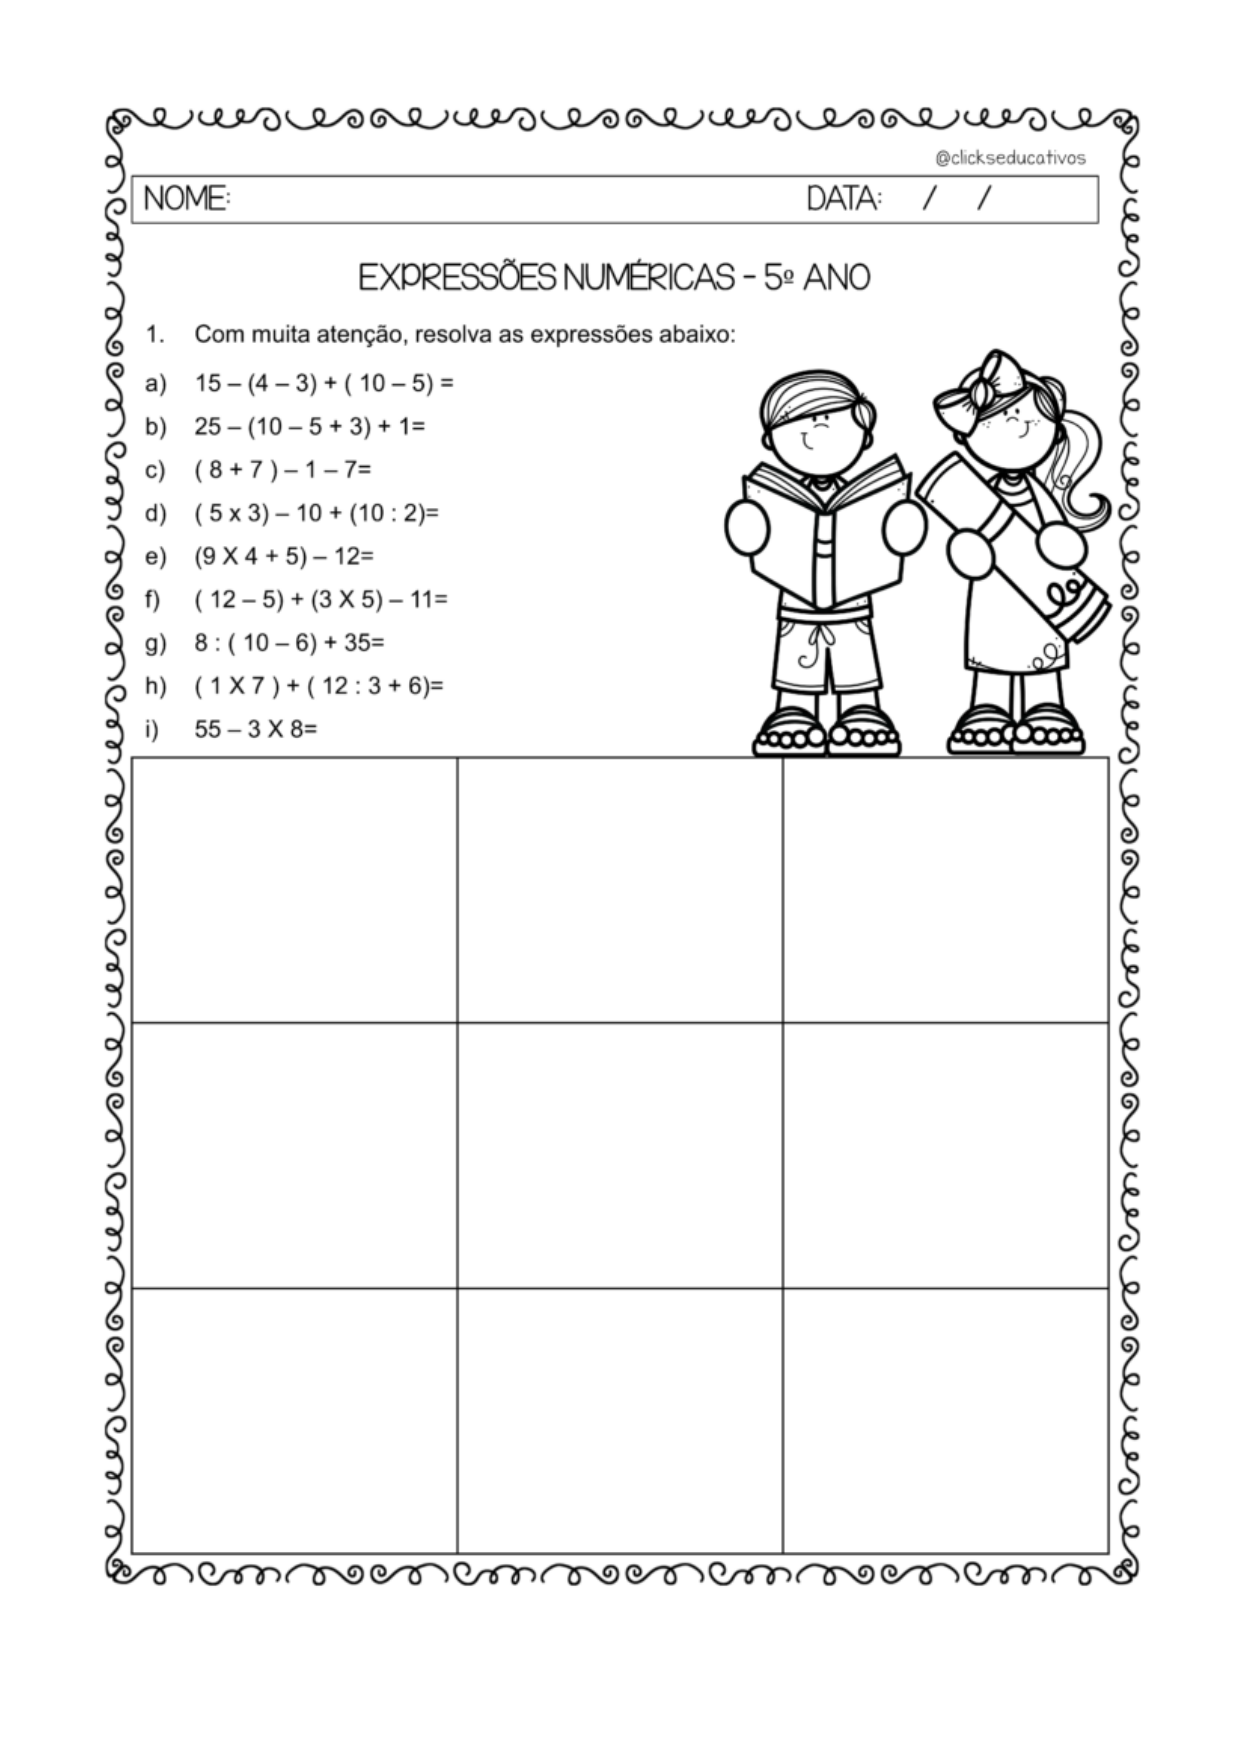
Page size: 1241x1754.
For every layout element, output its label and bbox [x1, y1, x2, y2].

picture [75, 75, 1166, 1630]
